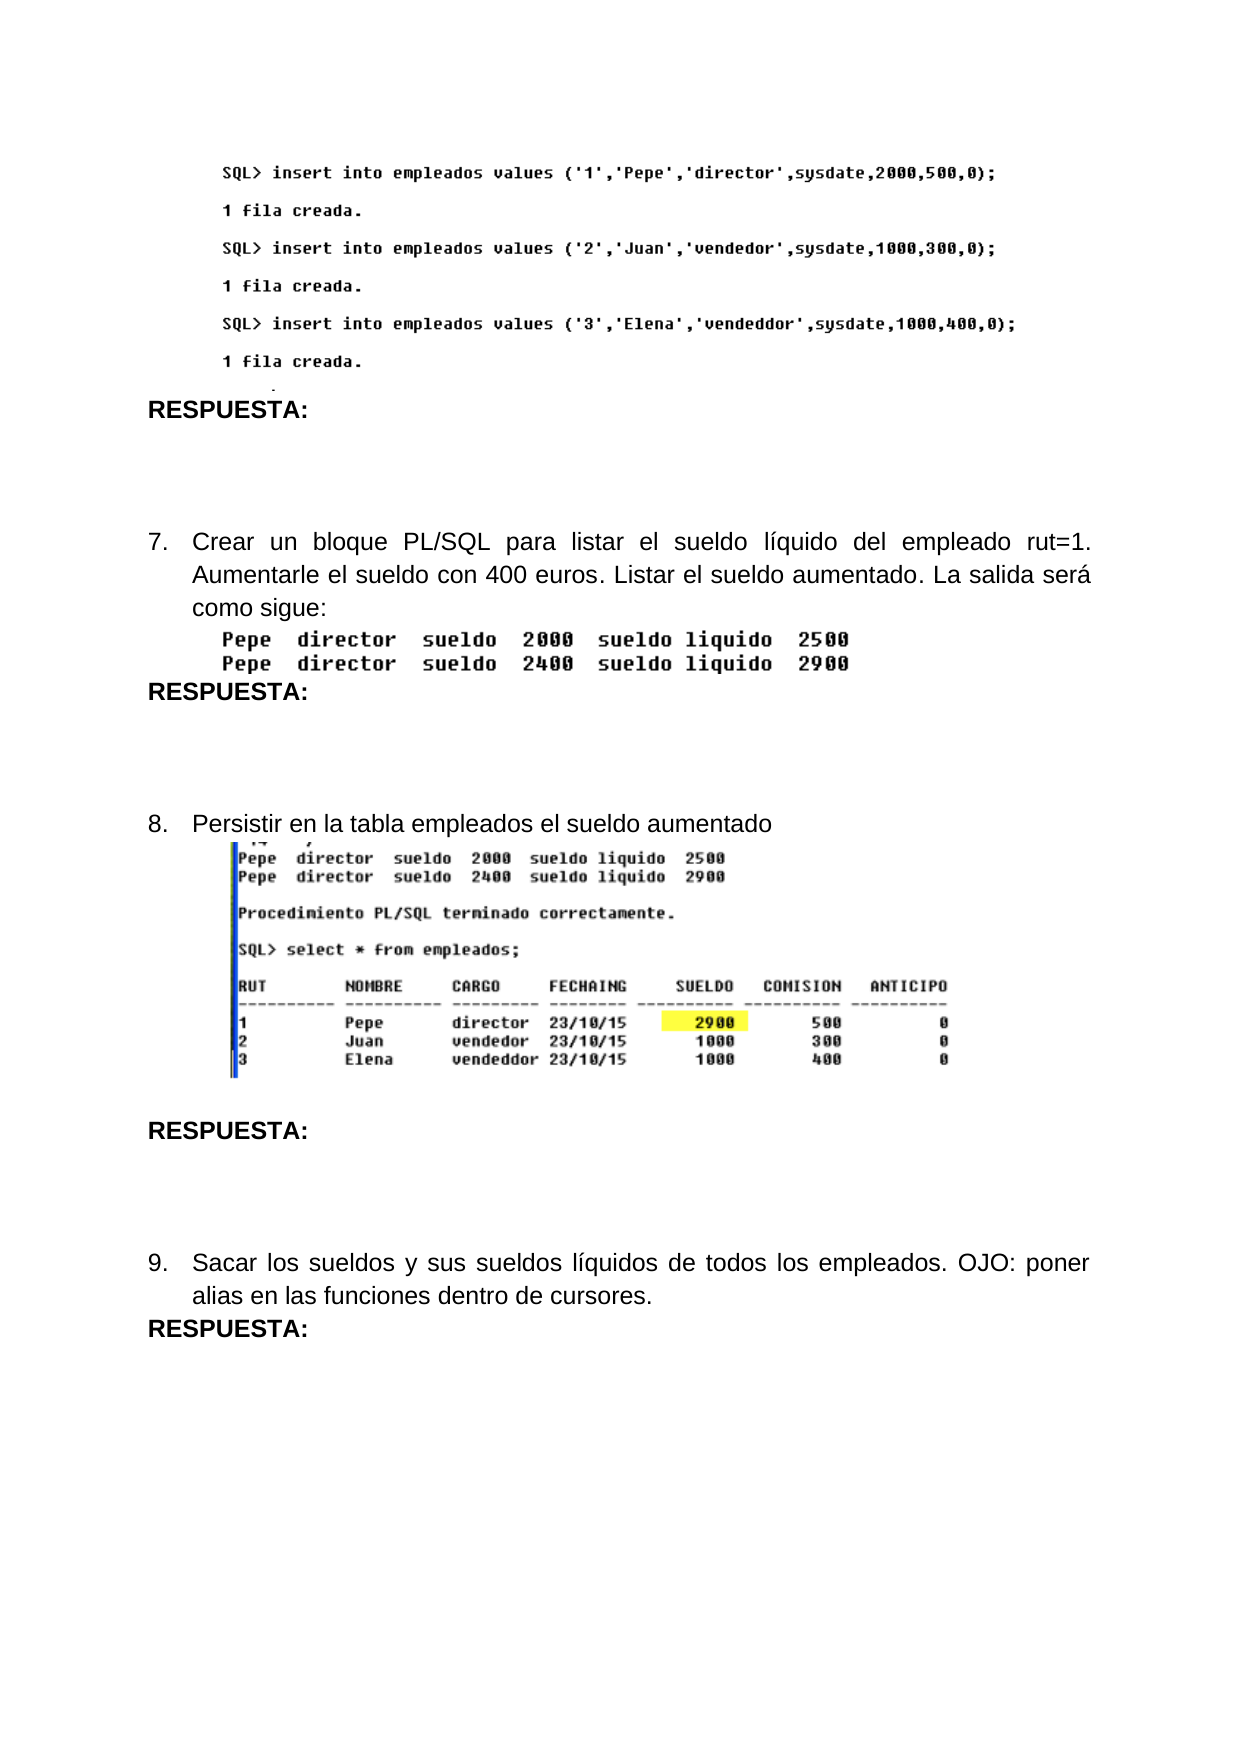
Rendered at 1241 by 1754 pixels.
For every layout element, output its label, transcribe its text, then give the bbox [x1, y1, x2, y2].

text RESPUESTA: [148, 677, 1091, 706]
list Sacar los sueldos y sus sueldos líquidos de todos los empleados. OJO: poner alias en las funciones dentro de cursores. [148, 1248, 1091, 1310]
list Crear un bloque PL/SQL para listar el sueldo líquido del empleado rut=1. Aumentarle el sueldo con 400 euros. Listar el sueldo aumentado. La salida será como sigue: [148, 527, 1091, 622]
picture [222, 626, 856, 674]
text RESPUESTA: [148, 395, 1091, 424]
text RESPUESTA: [148, 1116, 1091, 1145]
text RESPUESTA: [148, 1314, 1091, 1343]
picture [222, 147, 1109, 391]
picture [222, 842, 1109, 1112]
list Persistir en la tabla empleados el sueldo aumentado [148, 809, 1091, 838]
